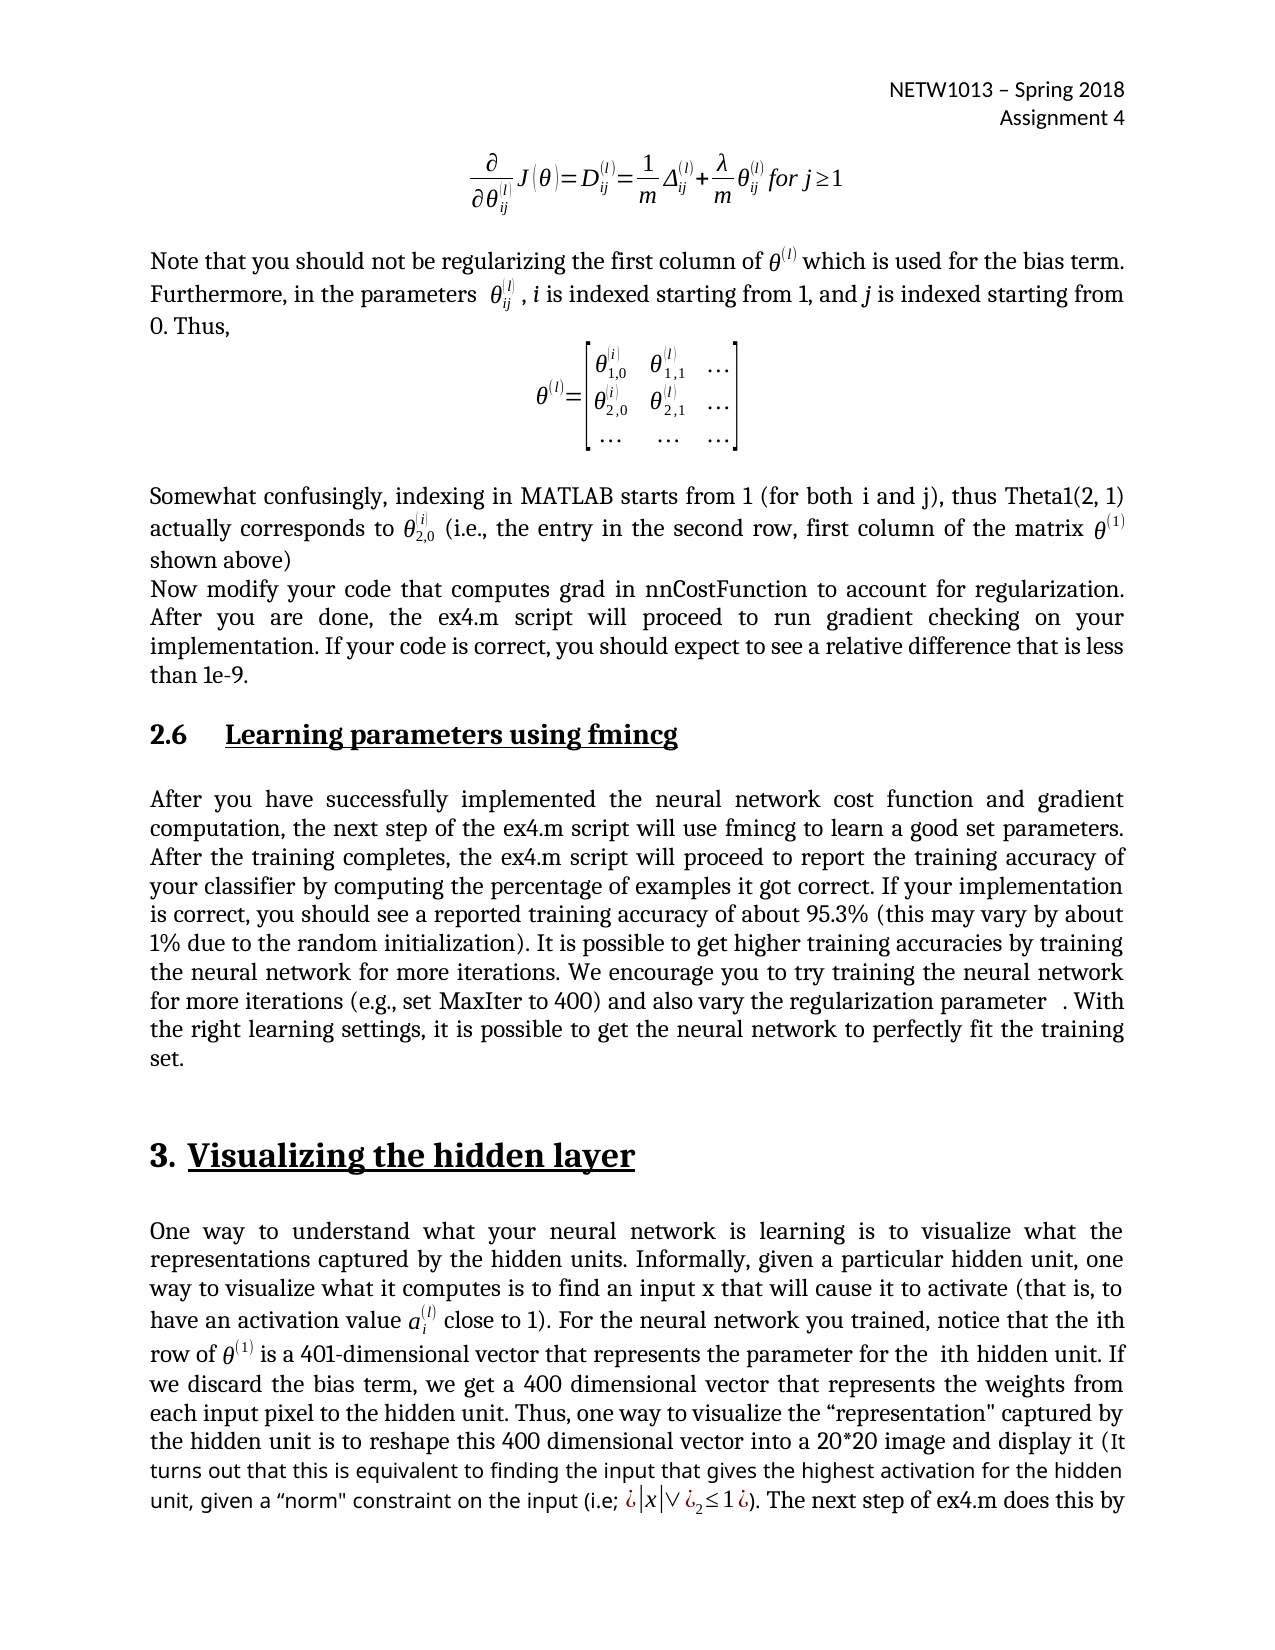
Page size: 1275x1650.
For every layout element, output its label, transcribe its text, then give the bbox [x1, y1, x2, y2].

text Now modify your code that computes grad in nnCostFunction to account for regularization. After you are done, the ex4.m script will proceed to run gradient checking on your implementation. If your code is correct, you should expect to see a relative difference that is less than 1e-9. [150, 574, 1125, 689]
text Note that you should not be regularizing the first column of which is used for the bias term. Furthermore, in the parameters , i is indexed starting from 1, and j is indexed starting from 0. Thus, [150, 245, 1125, 341]
text Somewhat confusingly, indexing in MATLAB starts from 1 (for both i and j), thus Theta1(2, 1) actually corresponds to (i.e., the entry in the second row, first column of the matrix shown above) [150, 482, 1125, 574]
list Visualizing the hidden layer [150, 1135, 1125, 1176]
list Learning parameters using fmincg [150, 718, 1125, 752]
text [150, 1217, 1125, 1517]
text After you have successfully implemented the neural network cost function and gradient computation, the next step of the ex4.m script will use fmincg to learn a good set parameters. After the training completes, the ex4.m script will proceed to report the training accuracy of your classifier by computing the percentage of examples it got correct. If your implementation is correct, you should see a reported training accuracy of about 95.3% (this may vary by about 1% due to the random initialization). It is possible to get higher training accuracies by training the neural network for more iterations. We encourage you to try training the neural network for more iterations (e.g., set MaxIter to 400) and also vary the regularization parameter . With the right learning settings, it is possible to get the neural network to perfectly fit the training set. [150, 785, 1125, 1073]
